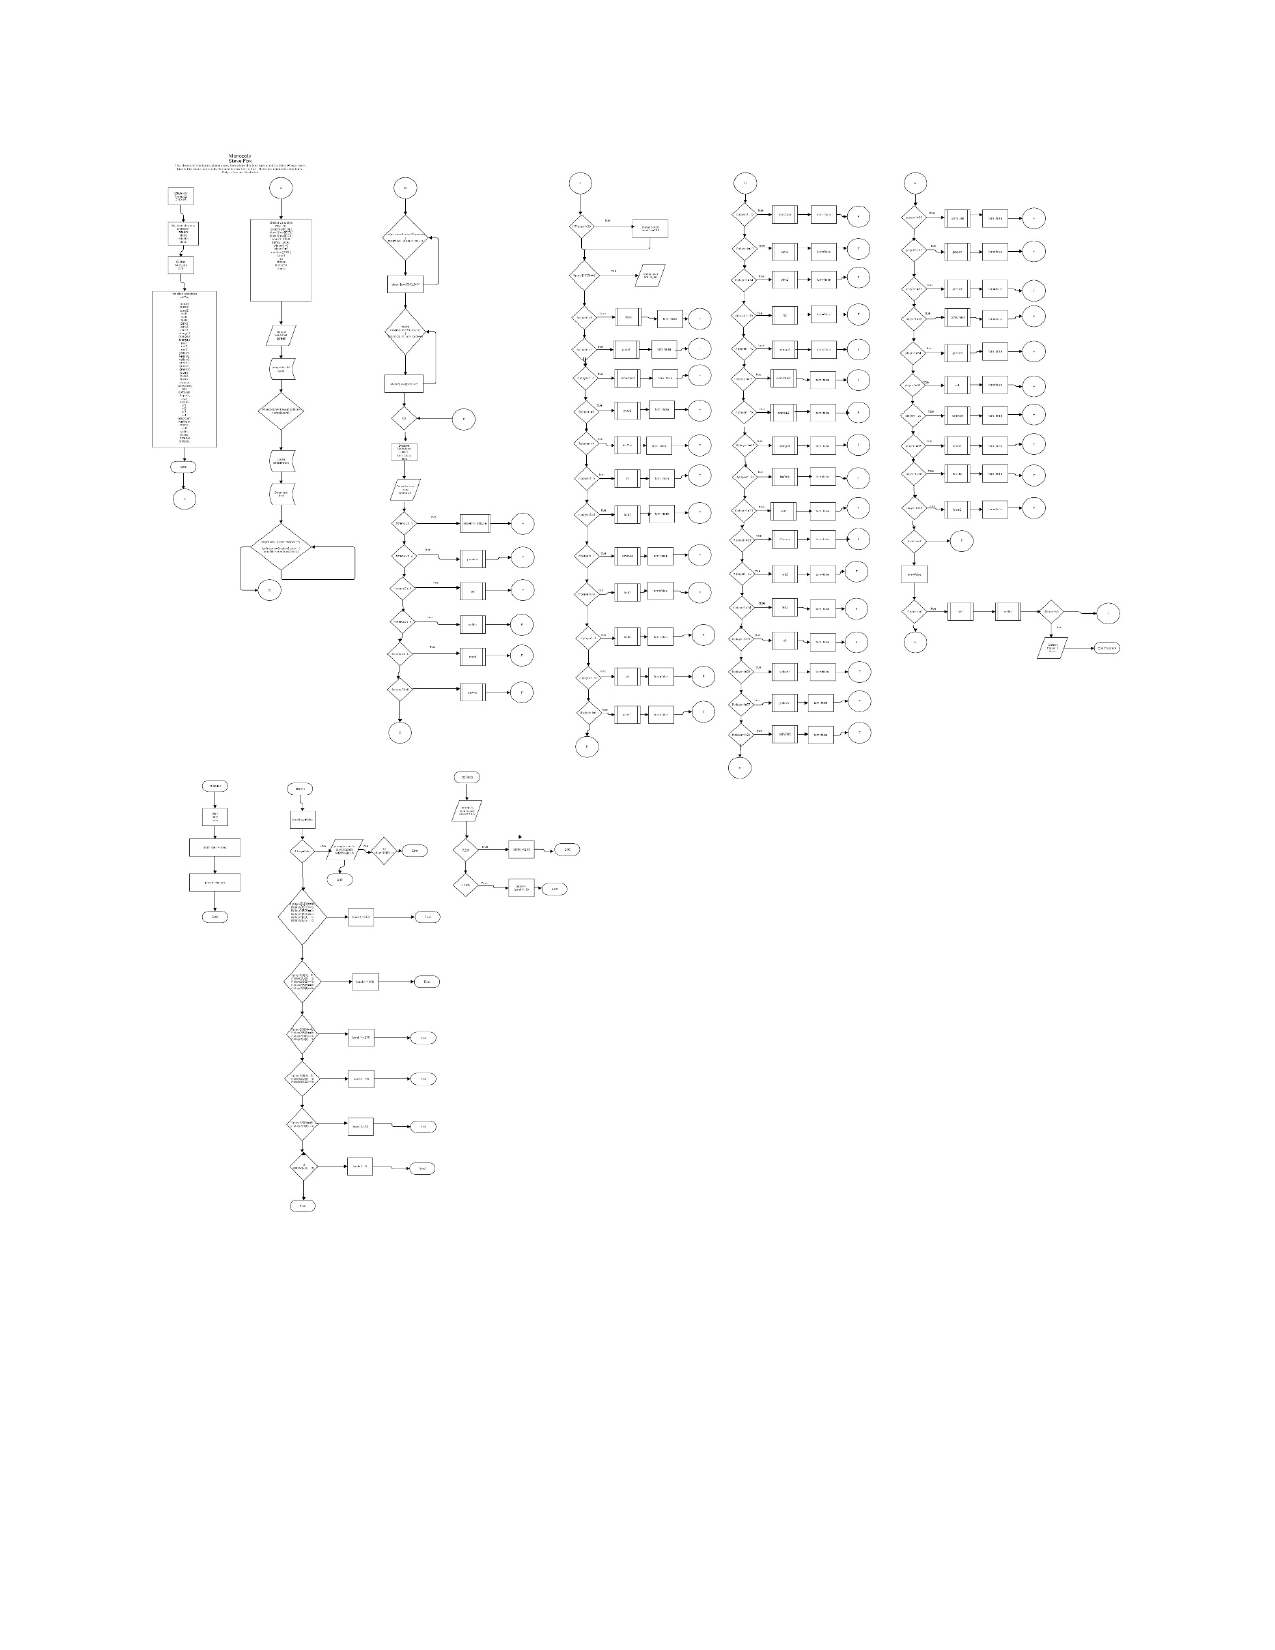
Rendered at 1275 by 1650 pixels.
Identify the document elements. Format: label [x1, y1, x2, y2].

picture [150, 150, 1125, 1216]
